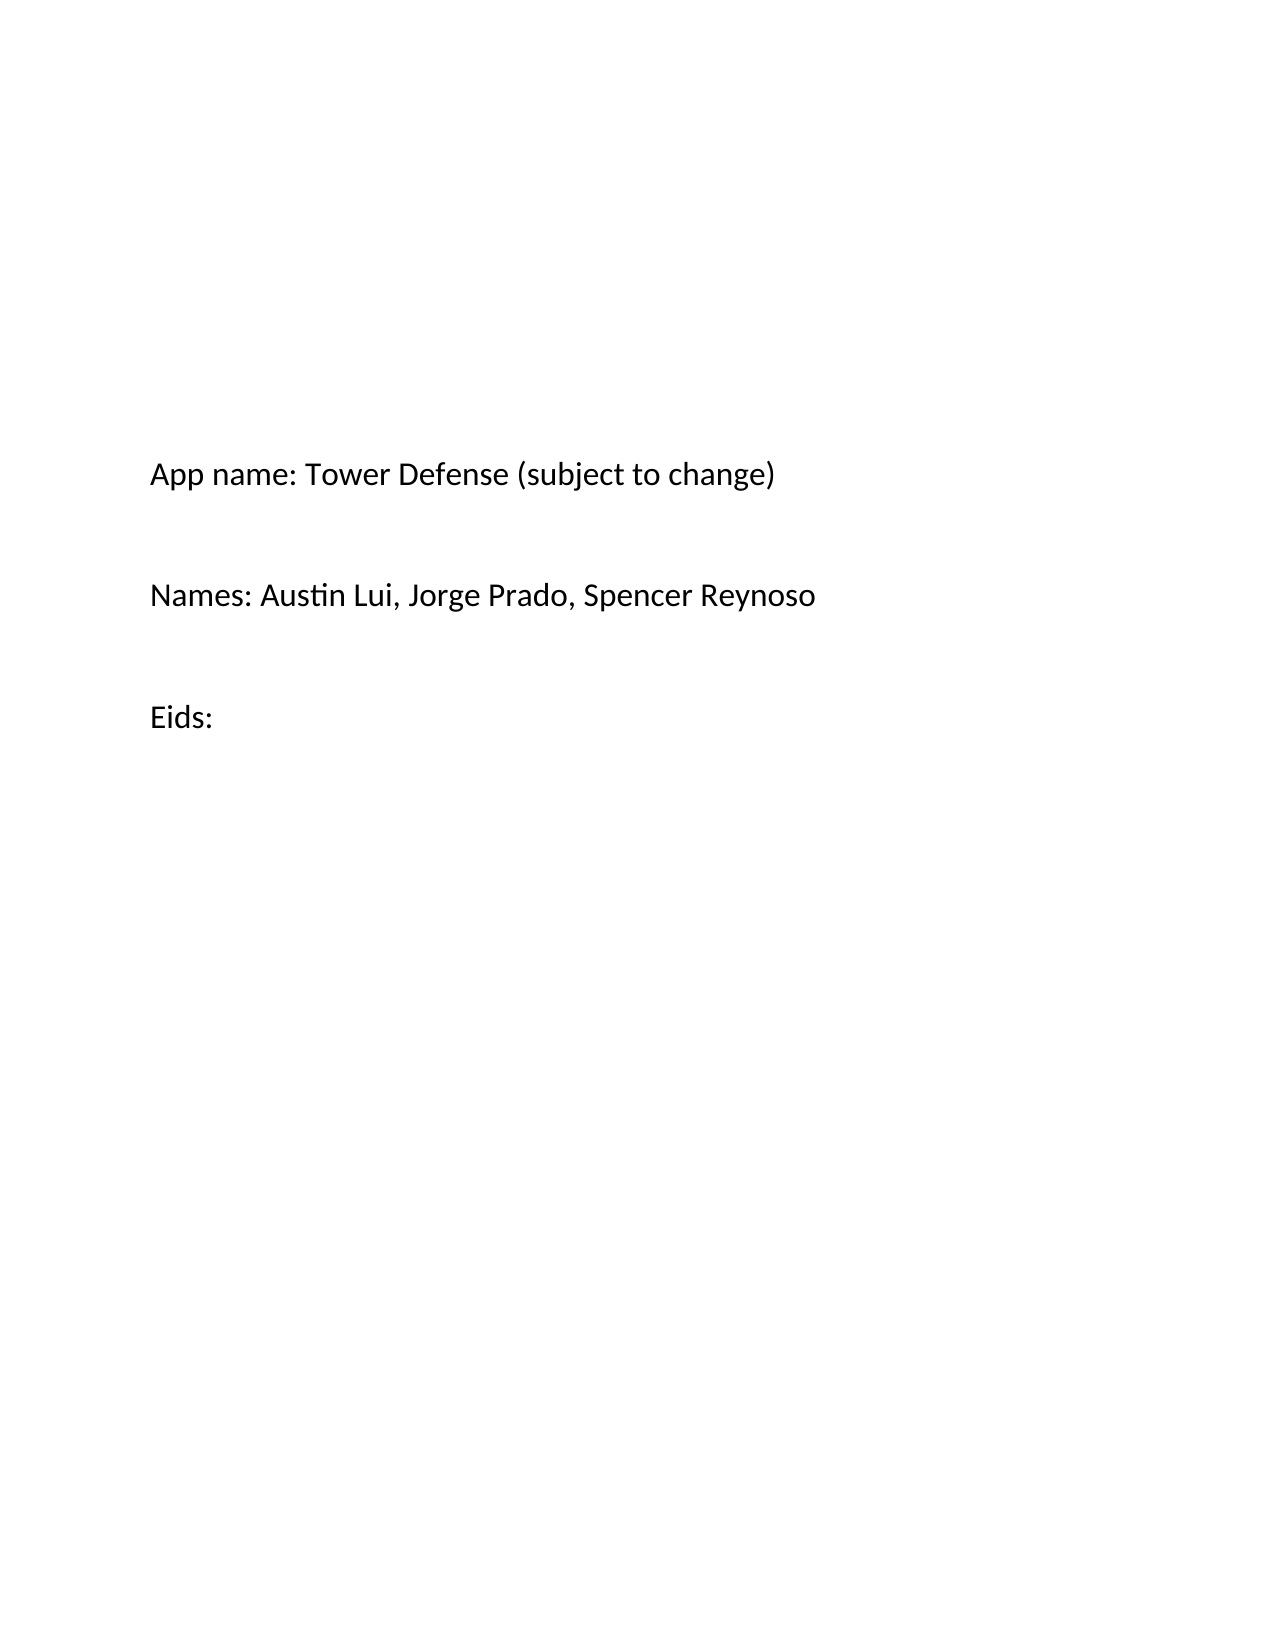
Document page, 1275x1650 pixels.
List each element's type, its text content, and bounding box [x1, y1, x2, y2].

text Names: Austin Lui, Jorge Prado, Spencer Reynoso [150, 574, 1125, 615]
text App name: Tower Defense (subject to change) [150, 453, 1125, 494]
text Eids: [150, 696, 1125, 736]
